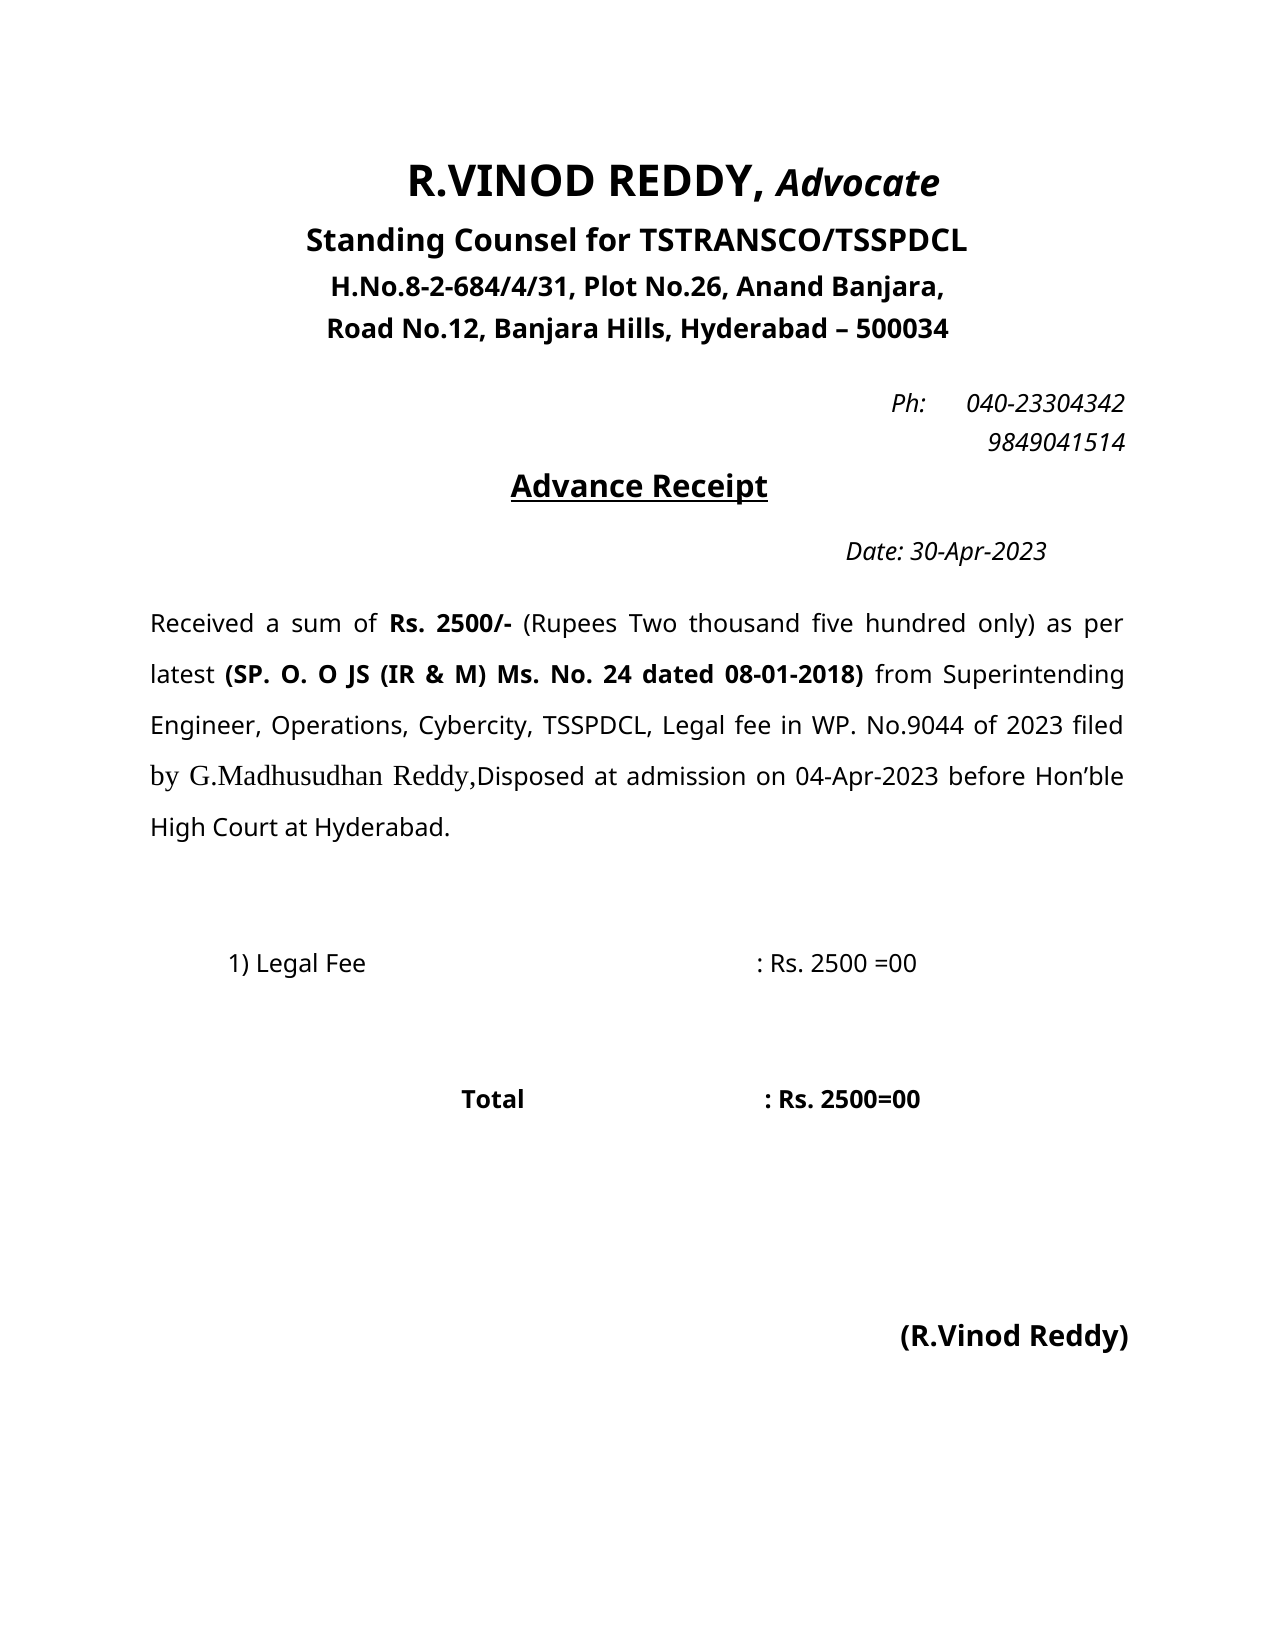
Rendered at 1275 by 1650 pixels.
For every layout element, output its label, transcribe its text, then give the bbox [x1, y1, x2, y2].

text Road No.12, Banjara Hills, Hyderabad – 500034 [150, 310, 1125, 347]
text 9849041514 [150, 424, 1125, 458]
text Advance Receipt [150, 463, 1128, 506]
text Date: 30-Apr-2023 [227, 533, 1047, 567]
text R.VINOD REDDY, Advocate [227, 150, 1047, 209]
text (R.Vinod Reddy) [677, 1315, 1128, 1355]
text Ph: 040-23304342 [150, 385, 1125, 419]
text Received a sum of Rs. 2500/- (Rupees Two thousand five hundred only) as per latest (SP. O. O JS (IR & M) Ms. No. 24 dated 08-01-2018) from Superintending Engineer, Operations, Cybercity, TSSPDCL, Legal fee in WP. No.9044 of 2023 filed by G.Madhusudhan Reddy,Disposed at admission on 04-Apr-2023 before Hon’ble High Court at Hyderabad. [150, 605, 1125, 844]
text 1) Legal Fee : Rs. 2500 =00 [227, 946, 1010, 980]
text H.No.8-2-684/4/31, Plot No.26, Anand Banjara, [150, 267, 1125, 304]
text Standing Counsel for TSTRANSCO/TSSPDCL [227, 218, 1047, 261]
text Total : Rs. 2500=00 [227, 1082, 1010, 1116]
